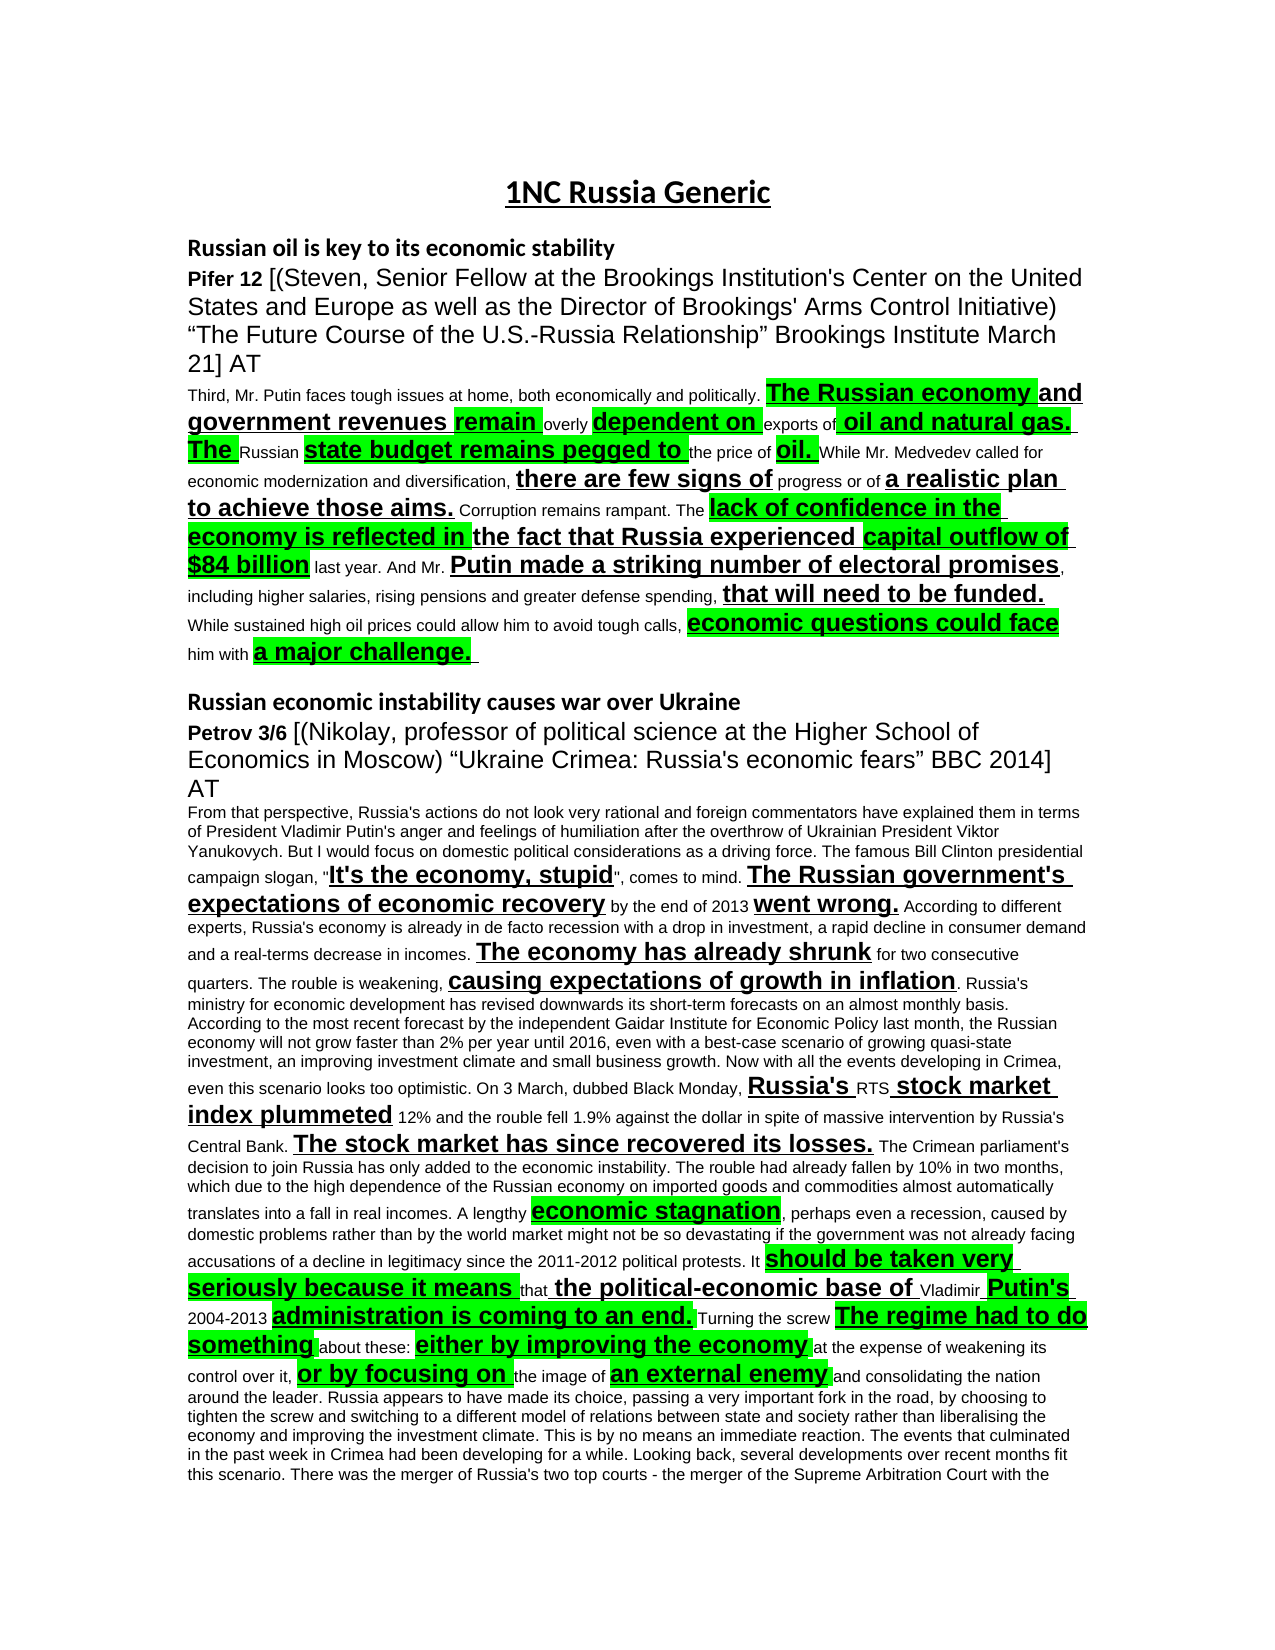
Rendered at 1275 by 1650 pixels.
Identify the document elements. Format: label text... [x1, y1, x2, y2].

subtitle Russian oil is key to its economic stability [187, 232, 1087, 263]
subtitle Russian economic instability causes war over Ukraine [187, 686, 1087, 717]
text Third, Mr. Putin faces tough issues at home, both economically and politically. The Russian economy and government revenues remain overly dependent on exports of oil and natural gas. The Russian state budget remains pegged to the price of oil. While Mr. Medvedev called for economic modernization and diversification, there are few signs of progress or of a realistic plan to achieve those aims. Corruption remains rampant. The lack of confidence in the economy is reflected in the fact that Russia experienced capital outflow of $84 billion last year. And Mr. Putin made a striking number of electoral promises, including higher salaries, rising pensions and greater defense spending, that will need to be funded. While sustained high oil prices could allow him to avoid tough calls, economic questions could face him with a major challenge. [187, 378, 1087, 665]
text Pifer 12 [(Steven, Senior Fellow at the Brookings Institution's Center on the United States and Europe as well as the Director of Brookings' Arms Control Initiative) “The Future Course of the U.S.-Russia Relationship” Brookings Institute March 21] AT [187, 263, 1087, 378]
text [187, 803, 1087, 1483]
subtitle 1NC Russia Generic [187, 171, 1087, 212]
text Petrov 3/6 [(Nikolay, professor of political science at the Higher School of Economics in Moscow) “Ukraine Crimea: Russia's economic fears” BBC 2014] AT [187, 717, 1087, 803]
